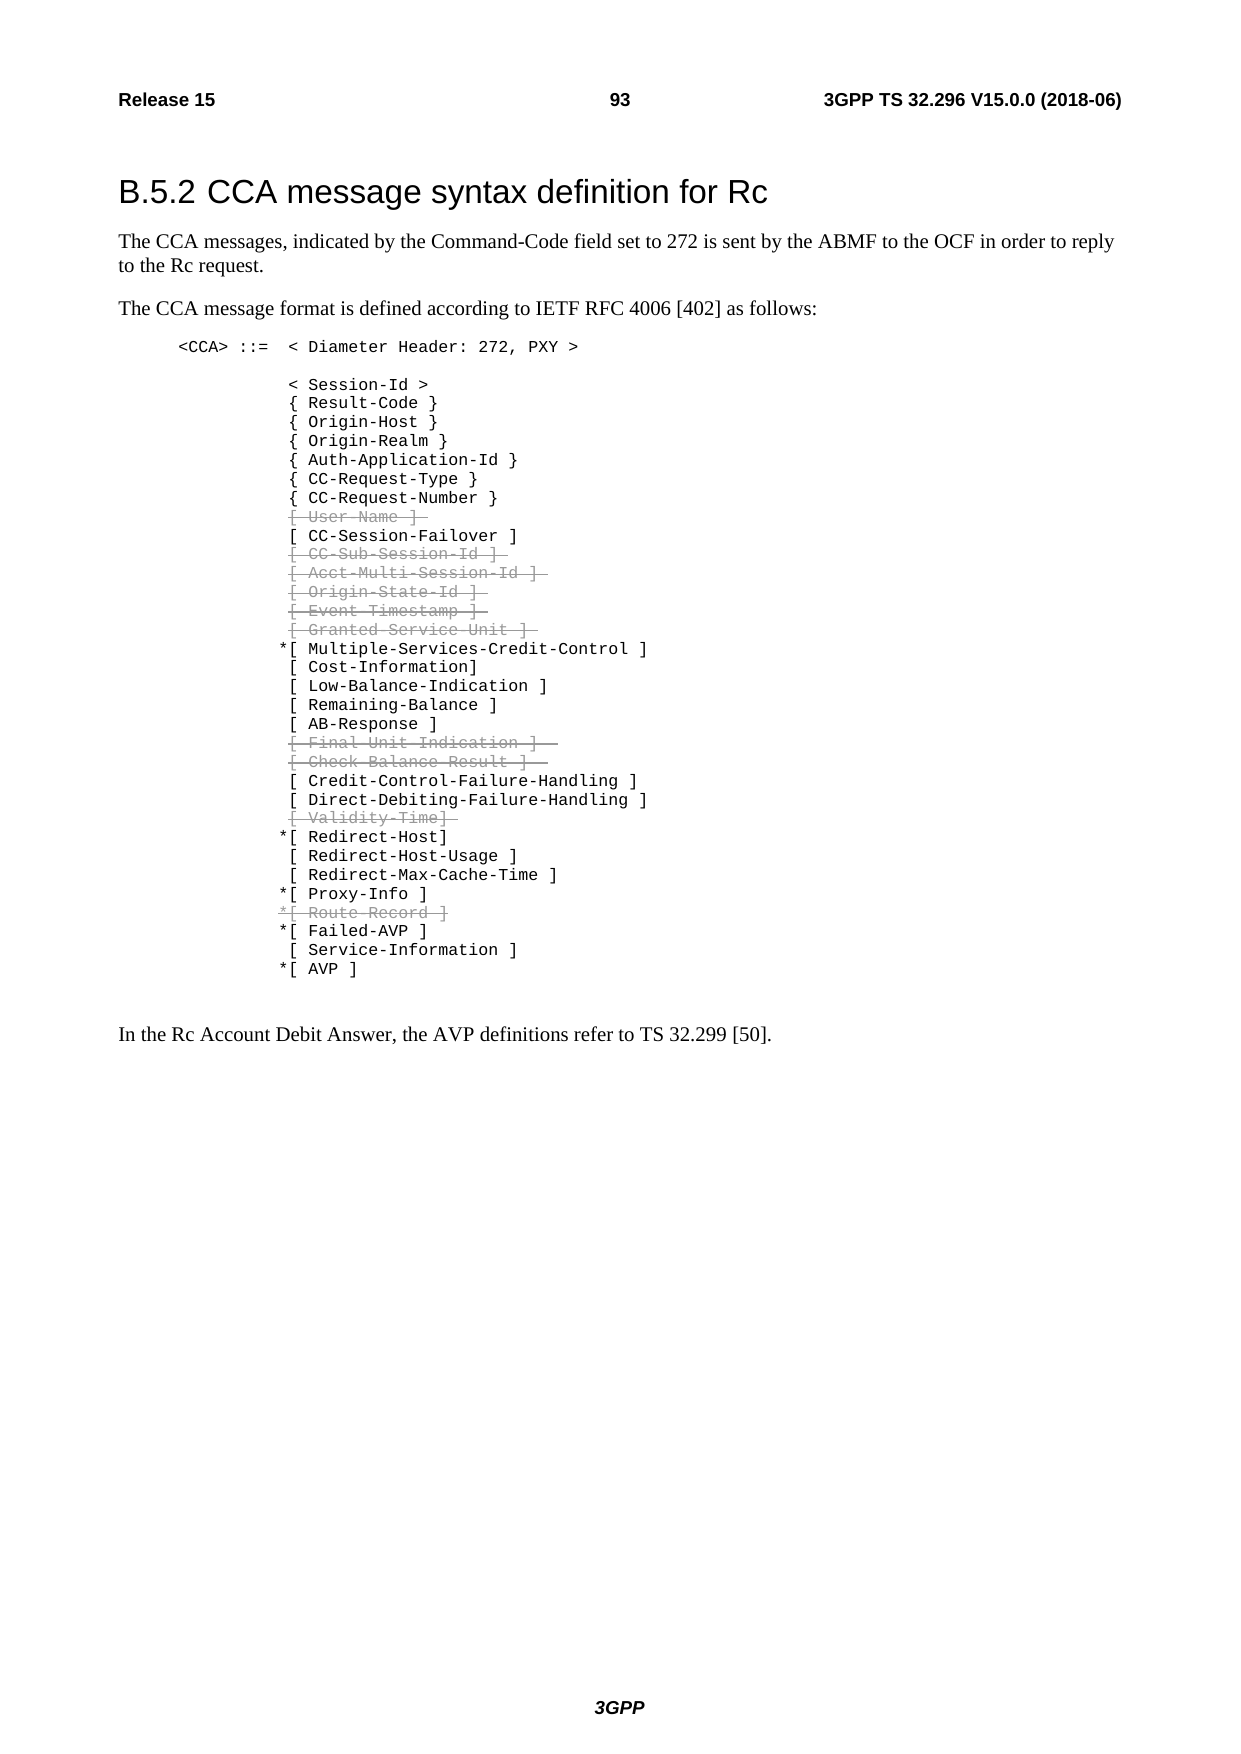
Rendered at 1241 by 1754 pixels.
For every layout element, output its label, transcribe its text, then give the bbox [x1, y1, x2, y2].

text *[ AVP ] [118, 961, 1122, 979]
text [ CC-Session-Failover ] [118, 527, 1122, 546]
text { Auth-Application-Id } [118, 452, 1122, 471]
text [ Origin-State-Id ] [118, 584, 1122, 602]
text { CC-Request-Number } [118, 489, 1122, 508]
text { Origin-Realm } [118, 433, 1122, 452]
text [ User-Name ] [118, 508, 1122, 527]
text [ Remaining-Balance ] [ AB-Response ] [118, 697, 1122, 734]
text <CCA> ::= < Diameter Header: 272, PXY > [118, 338, 1122, 357]
text < Session-Id > [118, 376, 1122, 395]
text [ Service-Information ] [118, 942, 1122, 961]
text *[ Proxy-Info ] [118, 885, 1122, 904]
text *[ Redirect-Host] [118, 829, 1122, 848]
text [ Cost-Information] [118, 659, 1122, 678]
text [ Acct-Multi-Session-Id ] [118, 565, 1122, 584]
text The CCA messages, indicated by the Command-Code field set to 272 is sent by the ABMF to the OCF in order to reply to the Rc request. [118, 229, 1122, 277]
text The CCA message format is defined according to IETF RFC 4006 [402] as follows: [118, 296, 1122, 320]
text [ Low-Balance-Indication ] [118, 678, 1122, 697]
text { Origin-Host } [118, 414, 1122, 433]
text [ Check-Balance-Result ] [118, 753, 1122, 772]
text { Result-Code } [118, 395, 1122, 414]
text [ Granted-Service-Unit ] [118, 621, 1122, 640]
text *[ Multiple-Services-Credit-Control ] [118, 640, 1122, 659]
text In the Rc Account Debit Answer, the AVP definitions refer to TS 32.299 [50]. [118, 1022, 1122, 1046]
text { CC-Request-Type } [118, 471, 1122, 489]
text [ Event-Timestamp ] [118, 602, 1122, 621]
text [ Redirect-Max-Cache-Time ] [118, 866, 1122, 885]
subtitle B.5.2 CCA message syntax definition for Rc [118, 172, 1122, 210]
text *[ Failed-AVP ] [118, 923, 1122, 942]
text [ Validity-Time] [118, 810, 1122, 829]
text *[ Route-Record ] [118, 904, 1122, 923]
text [ Credit-Control-Failure-Handling ] [118, 772, 1122, 791]
text [ Final-Unit-Indication ] [118, 734, 1122, 753]
text [ Redirect-Host-Usage ] [118, 848, 1122, 866]
text [ CC-Sub-Session-Id ] [118, 546, 1122, 565]
text [ Direct-Debiting-Failure-Handling ] [118, 791, 1122, 810]
